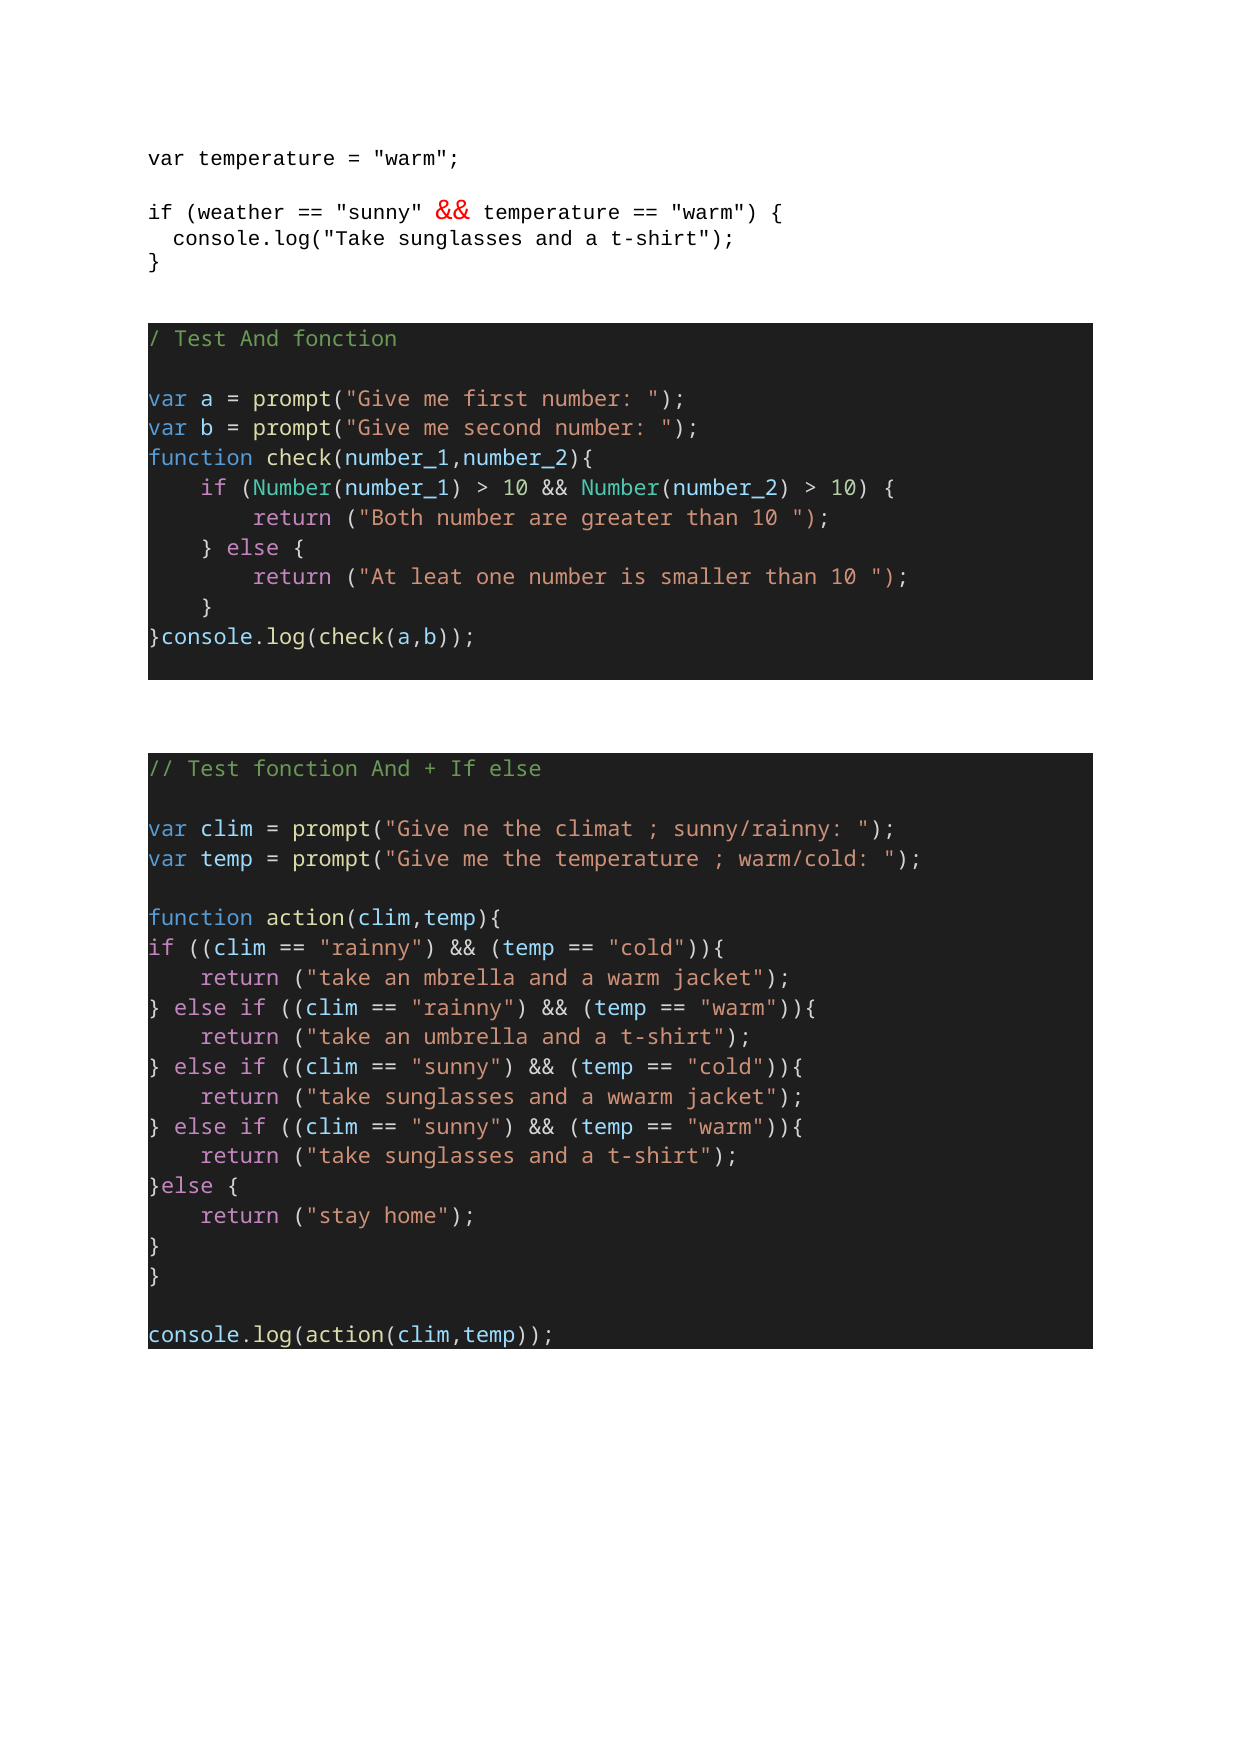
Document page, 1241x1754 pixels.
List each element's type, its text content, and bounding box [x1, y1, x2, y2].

text if (Number(number_1) > 10 && Number(number_2) > 10) { [148, 472, 1093, 502]
text return ("take an umbrella and a t-shirt"); [148, 1021, 1093, 1051]
text } else if ((clim == "sunny") && (temp == "cold")){ [148, 1051, 1093, 1081]
text if (weather == "sunny" && temperature == "warm") { [148, 195, 1093, 228]
text // Test fonction And + If else [148, 753, 1093, 783]
text return ("stay home"); [148, 1200, 1093, 1230]
text } [148, 591, 1093, 621]
text console.log("Take sunglasses and a t-shirt"); [148, 228, 1093, 252]
text var temperature = "warm"; [148, 148, 1093, 171]
text var clim = prompt("Give ne the climat ; sunny/rainny: "); [148, 813, 1093, 842]
text function action(clim,temp){ [148, 902, 1093, 932]
text return ("take an mbrella and a warm jacket"); [148, 962, 1093, 991]
text var a = prompt("Give me first number: "); [148, 382, 1093, 412]
text return ("take sunglasses and a t-shirt"); [148, 1140, 1093, 1170]
text }console.log(check(a,b)); [148, 621, 1093, 651]
text } [148, 1259, 1093, 1289]
text return ("take sunglasses and a wwarm jacket"); [148, 1081, 1093, 1111]
text } [148, 252, 1093, 275]
text } else if ((clim == "rainny") && (temp == "warm")){ [148, 991, 1093, 1021]
text return ("At leat one number is smaller than 10 "); [148, 561, 1093, 591]
text console.log(action(clim,temp)); [148, 1319, 1093, 1349]
text var b = prompt("Give me second number: "); [148, 412, 1093, 442]
text } else { [148, 531, 1093, 561]
text var temp = prompt("Give me the temperature ; warm/cold: "); [148, 842, 1093, 872]
text / Test And fonction [148, 323, 1093, 353]
text } [148, 1230, 1093, 1259]
text } else if ((clim == "sunny") && (temp == "warm")){ [148, 1111, 1093, 1140]
text function check(number_1,number_2){ [148, 442, 1093, 472]
text if ((clim == "rainny") && (temp == "cold")){ [148, 932, 1093, 962]
text return ("Both number are greater than 10 "); [148, 502, 1093, 531]
text }else { [148, 1170, 1093, 1200]
